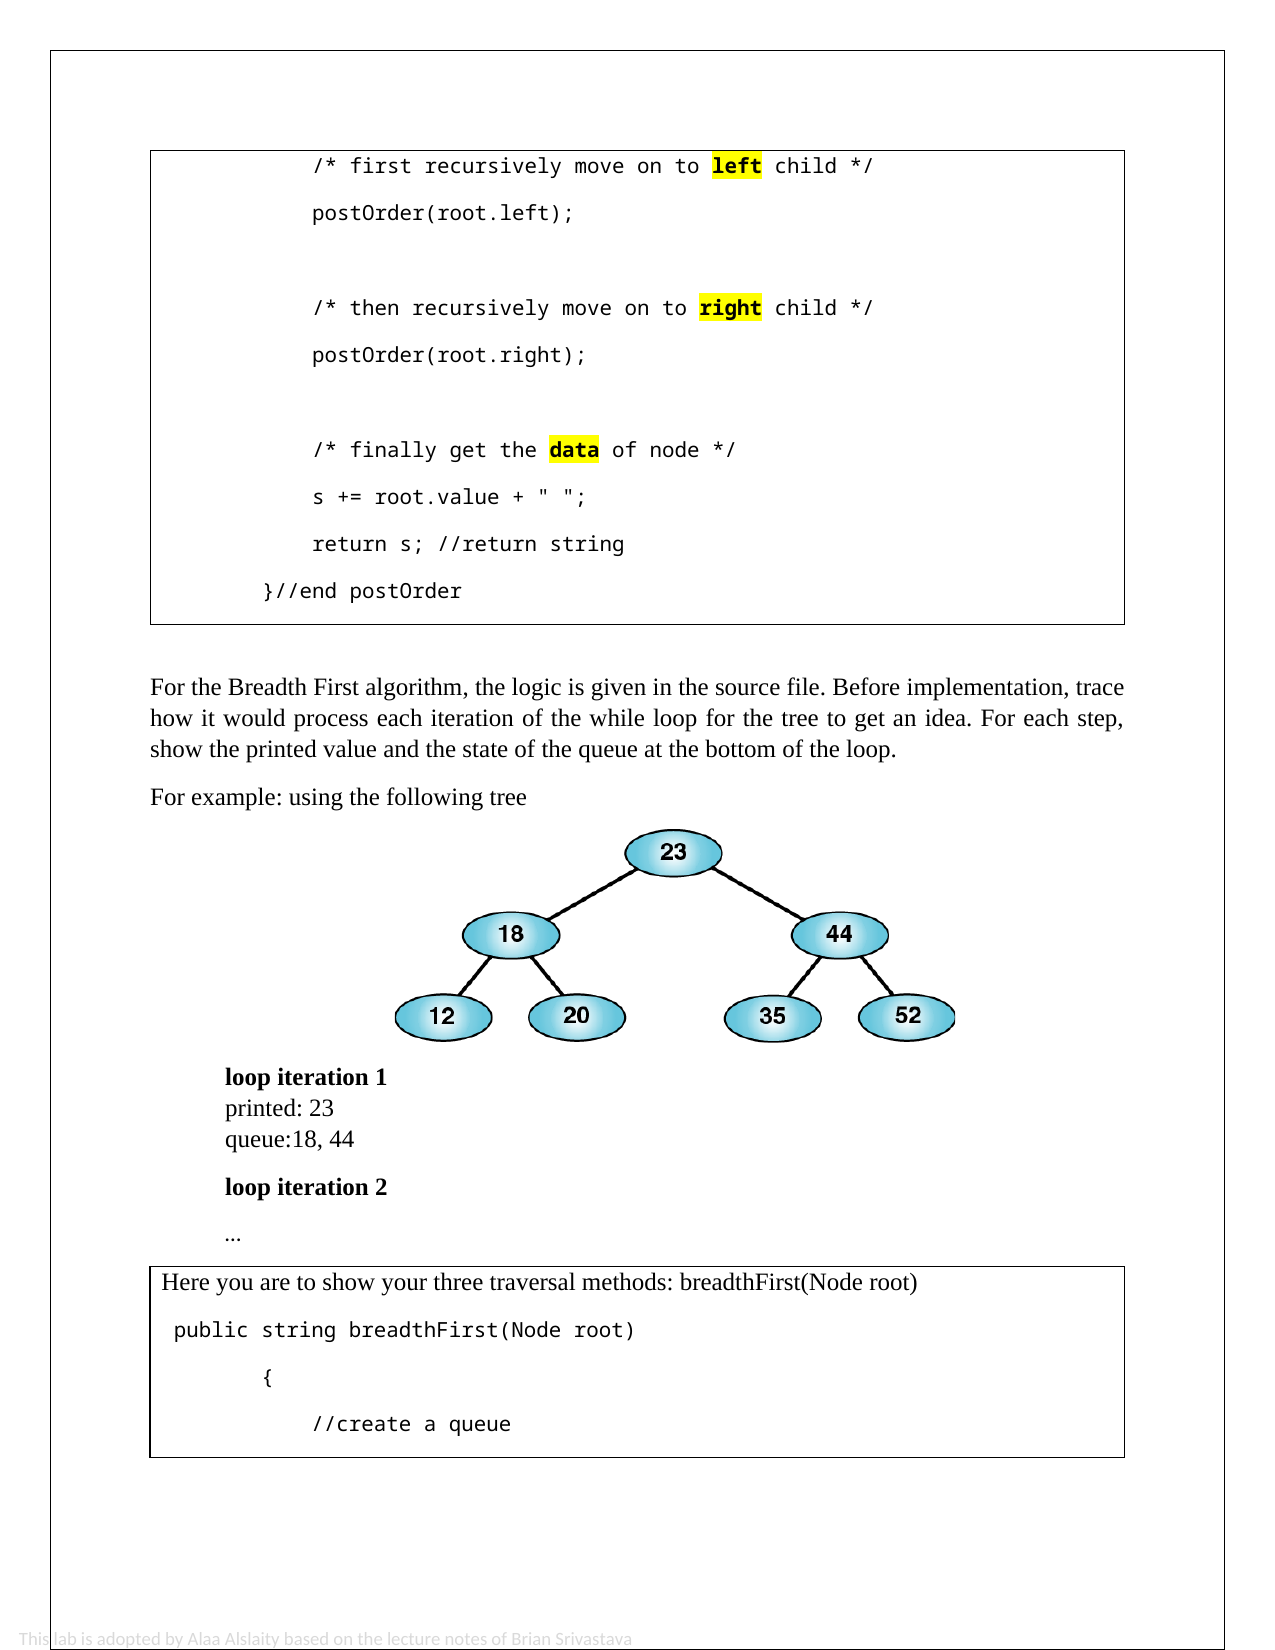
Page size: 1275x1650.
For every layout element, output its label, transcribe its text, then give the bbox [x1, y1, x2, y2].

text For example: using the following tree [150, 782, 1125, 810]
text … [225, 1219, 1125, 1247]
text loop iteration 1 printed: 23 queue:18, 44 [225, 1062, 1125, 1153]
text loop iteration 2 [225, 1172, 1125, 1200]
text For the Breadth First algorithm, the logic is given in the source file. Before implementation, trace how it would process each iteration of the while loop for the tree to get an idea. For each step, show the printed value and the state of the queue at the bottom of the loop. [150, 672, 1125, 763]
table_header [151, 1267, 1124, 1457]
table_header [151, 151, 1124, 624]
picture [394, 829, 956, 1043]
